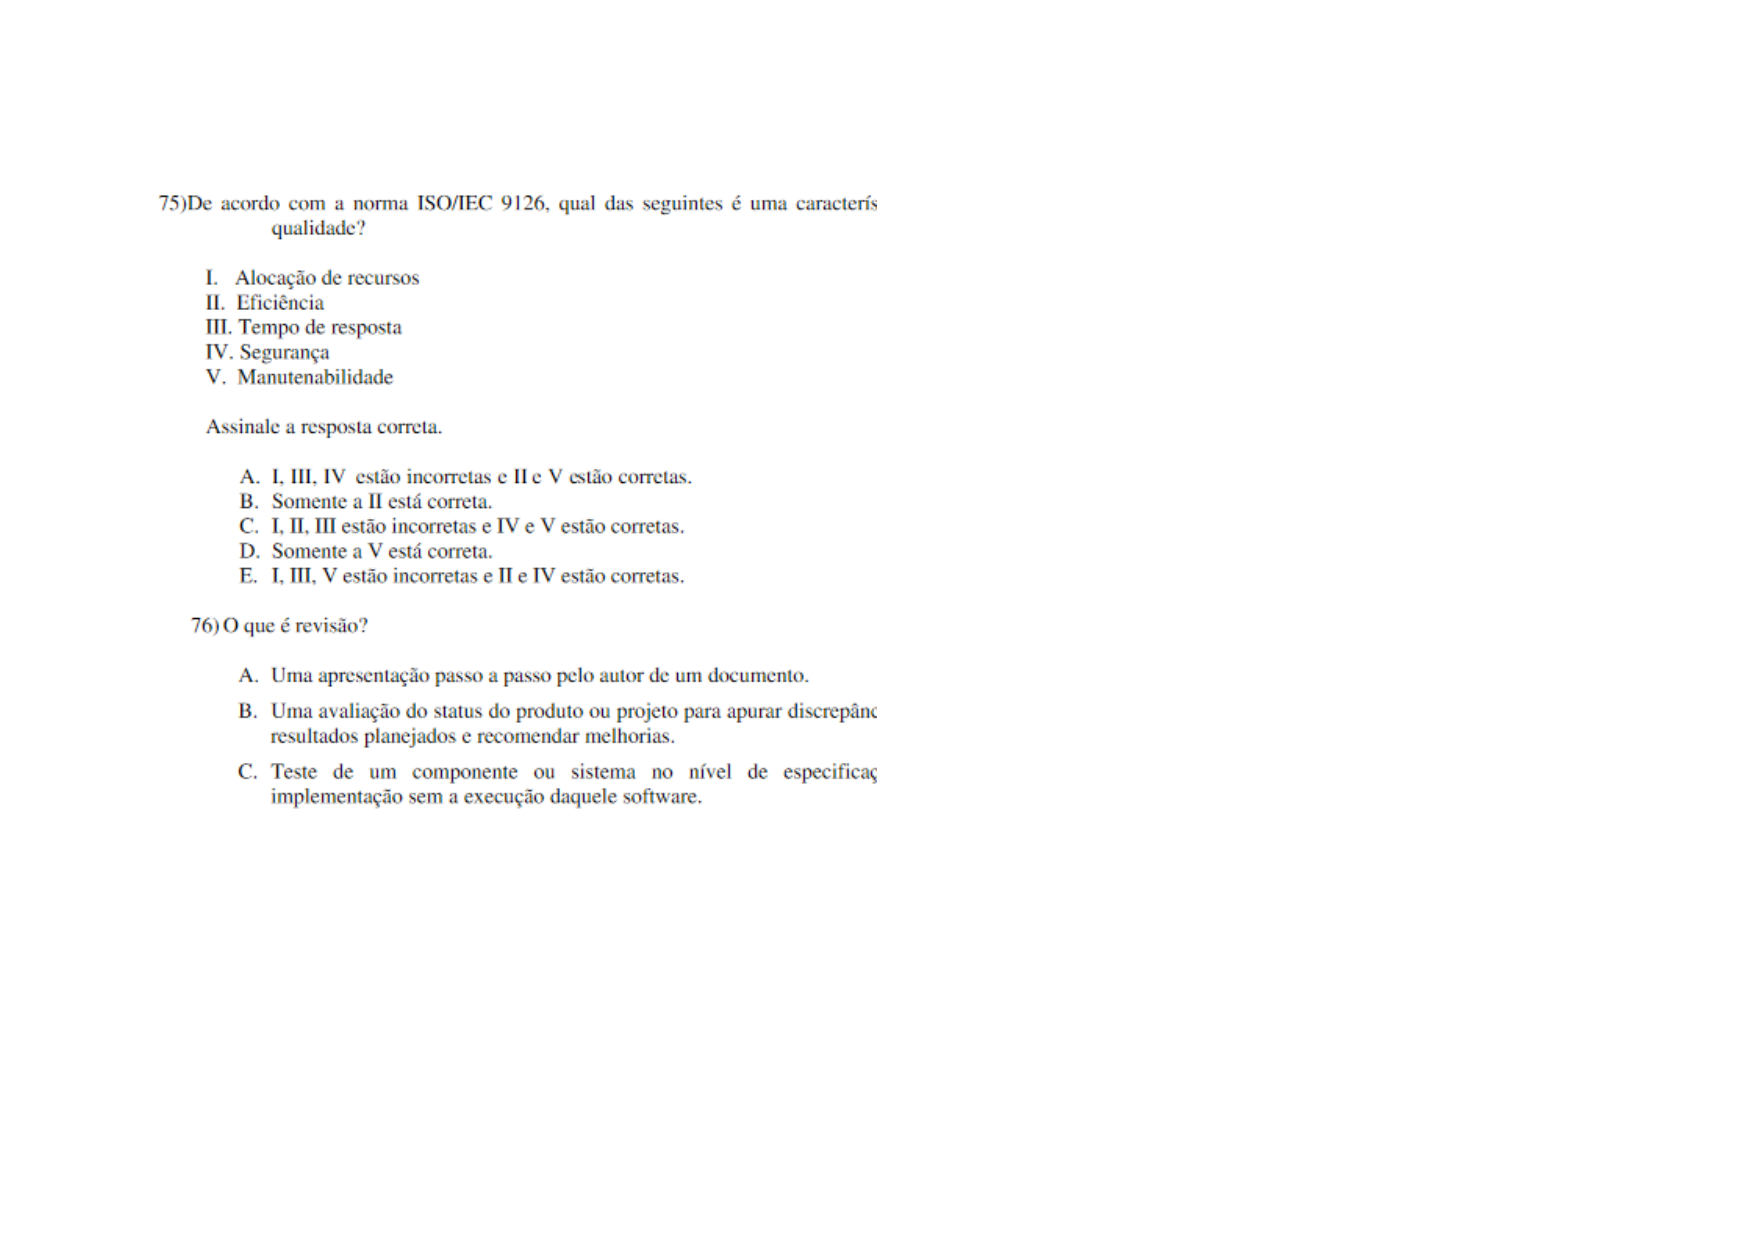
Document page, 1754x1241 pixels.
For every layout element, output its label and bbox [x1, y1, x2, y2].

picture [147, 177, 877, 848]
